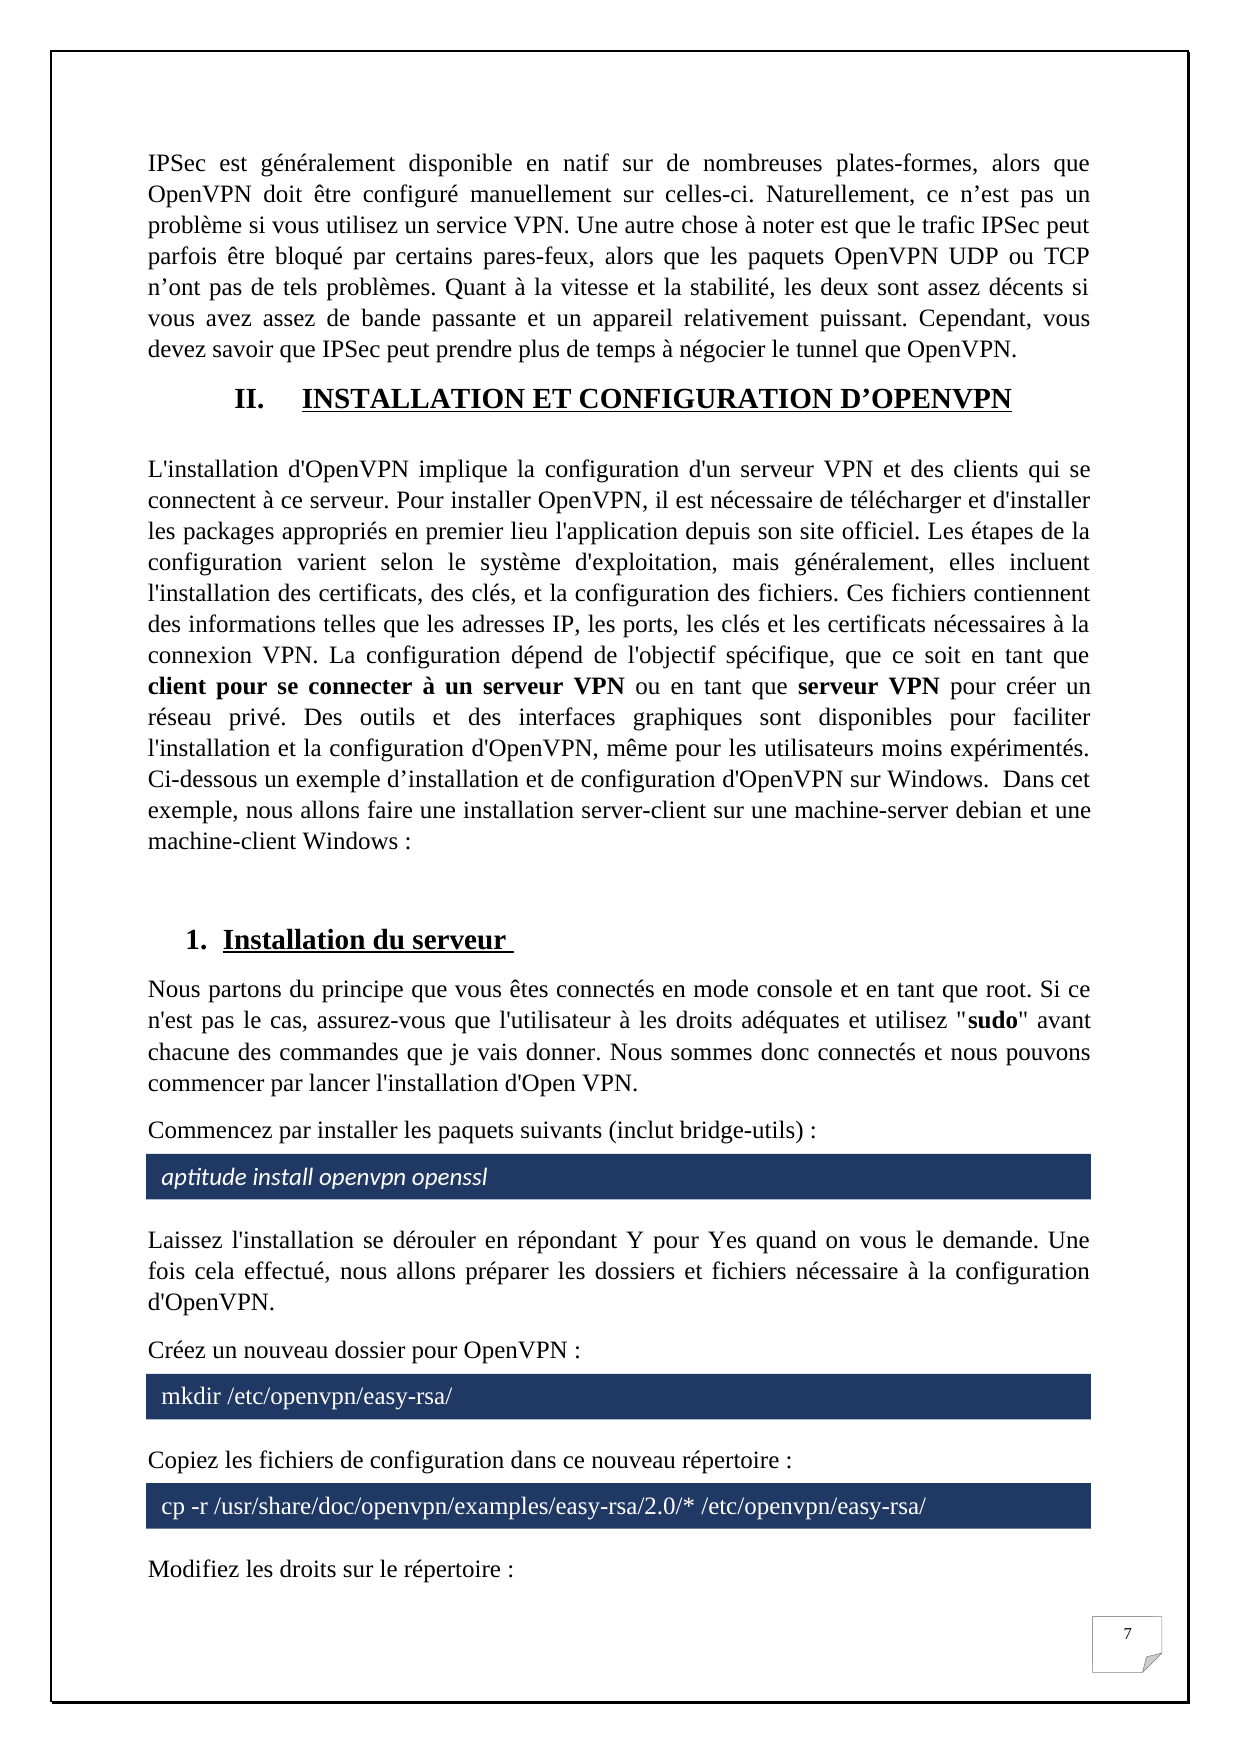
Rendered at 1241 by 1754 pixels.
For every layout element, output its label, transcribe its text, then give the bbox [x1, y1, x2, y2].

text Laissez l'installation se dérouler en répondant Y pour Yes quand on vous le demande. Une fois cela effectué, nous allons préparer les dossiers et fichiers nécessaire à la configuration d'OpenVPN. [148, 1225, 1091, 1316]
text Commencez par installer les paquets suivants (inclut bridge-utils) : [148, 1115, 1091, 1144]
text Modifiez les droits sur le répertoire : [148, 1554, 1091, 1583]
text L'installation d'OpenVPN implique la configuration d'un serveur VPN et des clients qui se connectent à ce serveur. Pour installer OpenVPN, il est nécessaire de télécharger et d'installer les packages appropriés en premier lieu l'application depuis son site officiel. Les étapes de la configuration varient selon le système d'exploitation, mais généralement, elles incluent l'installation des certificats, des clés, et la configuration des fichiers. Ces fichiers contiennent des informations telles que les adresses IP, les ports, les clés et les certificats nécessaires à la connexion VPN. La configuration dépend de l'objectif spécifique, que ce soit en tant que client pour se connecter à un serveur VPN ou en tant que serveur VPN pour créer un réseau privé. Des outils et des interfaces graphiques sont disponibles pour faciliter l'installation et la configuration d'OpenVPN, même pour les utilisateurs moins expérimentés. Ci-dessous un exemple d’installation et de configuration d'OpenVPN sur Windows. Dans cet exemple, nous allons faire une installation server-client sur une machine-server debian et une machine-client Windows : [148, 454, 1091, 855]
text Créez un nouveau dossier pour OpenVPN : [148, 1335, 1091, 1364]
text Copiez les fichiers de configuration dans ce nouveau répertoire : [148, 1445, 1091, 1473]
list INSTALLATION ET CONFIGURATION D’OPENVPN [185, 382, 1091, 415]
text Nous partons du principe que vous êtes connectés en mode console et en tant que root. Si ce n'est pas le cas, assurez-vous que l'utilisateur à les droits adéquates et utilisez "sudo" avant chacune des commandes que je vais donner. Nous sommes donc connectés et nous pouvons commencer par lancer l'installation d'Open VPN. [148, 974, 1091, 1096]
text IPSec est généralement disponible en natif sur de nombreuses plates-formes, alors que OpenVPN doit être configuré manuellement sur celles-ci. Naturellement, ce n’est pas un problème si vous utilisez un service VPN. Une autre chose à noter est que le trafic IPSec peut parfois être bloqué par certains pares-feux, alors que les paquets OpenVPN UDP ou TCP n’ont pas de tels problèmes. Quant à la vitesse et la stabilité, les deux sont assez décents si vous avez assez de bande passante et un appareil relativement puissant. Cependant, vous devez savoir que IPSec peut prendre plus de temps à négocier le tunnel que OpenVPN. [148, 148, 1091, 363]
list Installation du serveur [185, 922, 1091, 955]
